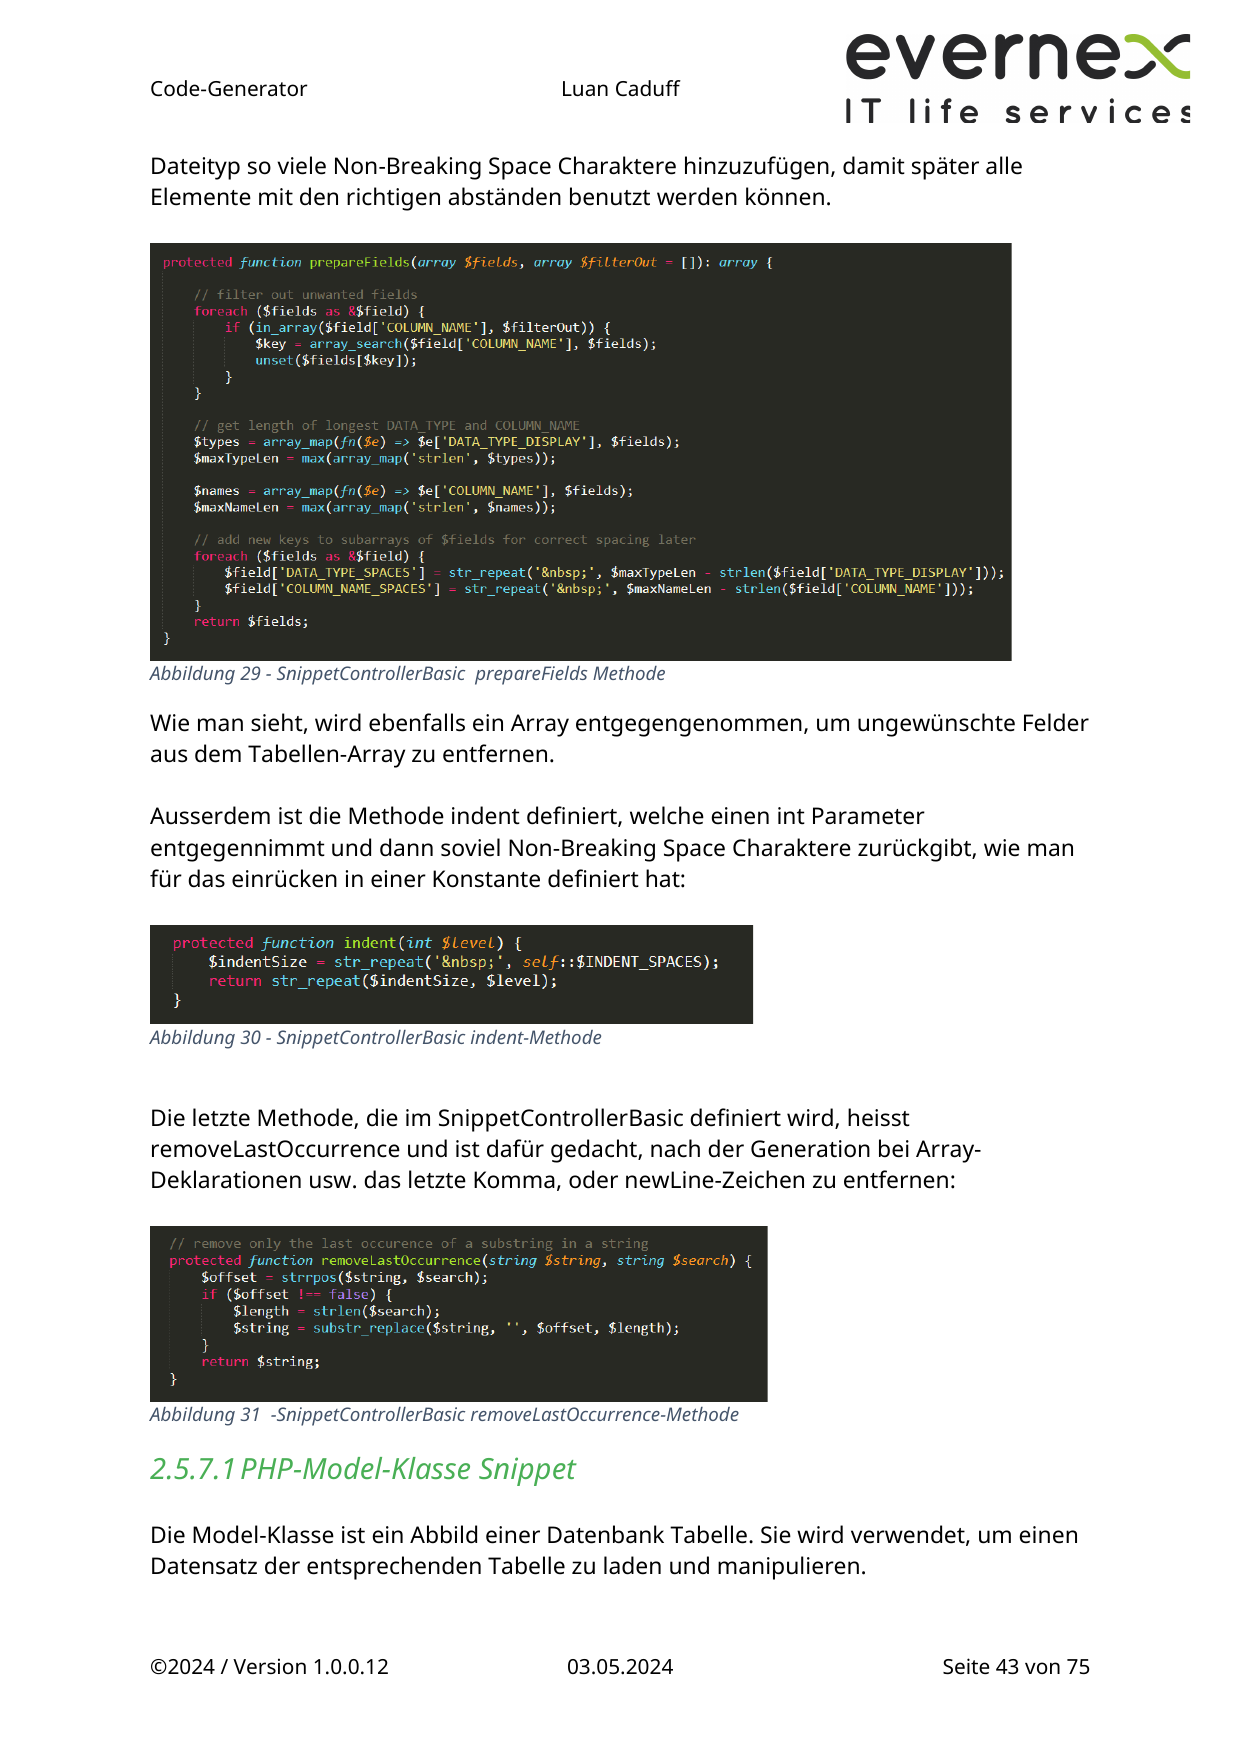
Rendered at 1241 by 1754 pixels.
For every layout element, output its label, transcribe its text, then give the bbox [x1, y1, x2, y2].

picture [150, 243, 1012, 661]
picture [150, 925, 754, 1024]
picture [150, 1226, 768, 1402]
subtitle PHP-Model-Klasse Snippet [150, 1448, 1090, 1488]
text Die Model-Klasse ist ein Abbild einer Datenbank Tabelle. Sie wird verwendet, um einen Datensatz der entsprechenden Tabelle zu laden und manipulieren. [150, 1519, 1090, 1581]
text Abbildung 30 - SnippetControllerBasic indent-Methode [150, 1024, 1090, 1049]
text Die letzte Methode, die im SnippetControllerBasic definiert wird, heisst removeLastOccurrence und ist dafür gedacht, nach der Generation bei Array-Deklarationen usw. das letzte Komma, oder newLine-Zeichen zu entfernen: [150, 1102, 1090, 1195]
picture [846, 34, 1191, 123]
text Wie man sieht, wird ebenfalls ein Array entgegengenommen, um ungewünschte Felder aus dem Tabellen-Array zu entfernen. [150, 707, 1090, 769]
text Ausserdem ist die Methode indent definiert, welche einen int Parameter entgegennimmt und dann soviel Non-Breaking Space Charaktere zurückgibt, wie man für das einrücken in einer Konstante definiert hat: [150, 800, 1090, 894]
text Abbildung 31 -SnippetControllerBasic removeLastOccurrence-Methode [150, 1402, 1090, 1427]
text Abbildung 29 - SnippetControllerBasic prepareFields Methode [150, 660, 1090, 686]
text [150, 150, 1090, 212]
